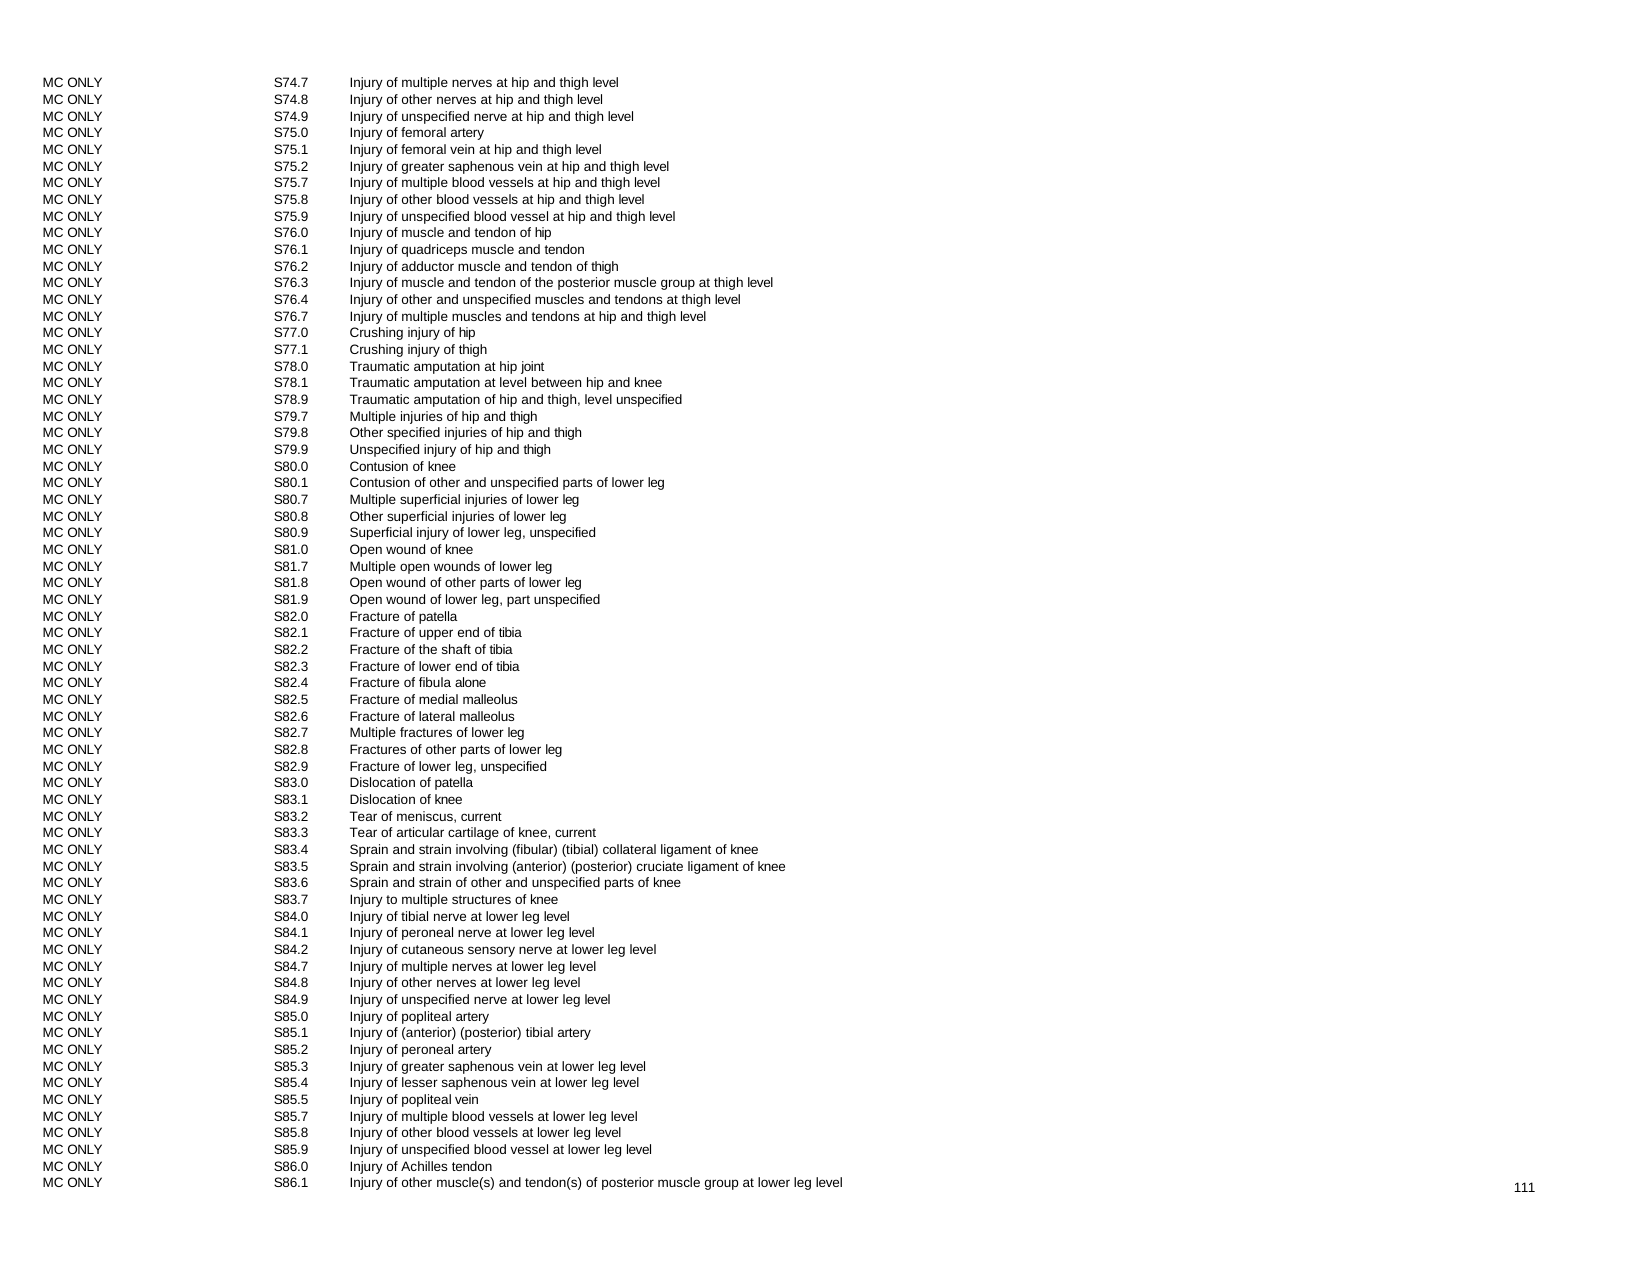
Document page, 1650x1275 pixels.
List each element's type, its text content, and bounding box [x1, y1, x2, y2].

text 111 [27, 1179, 1536, 1195]
